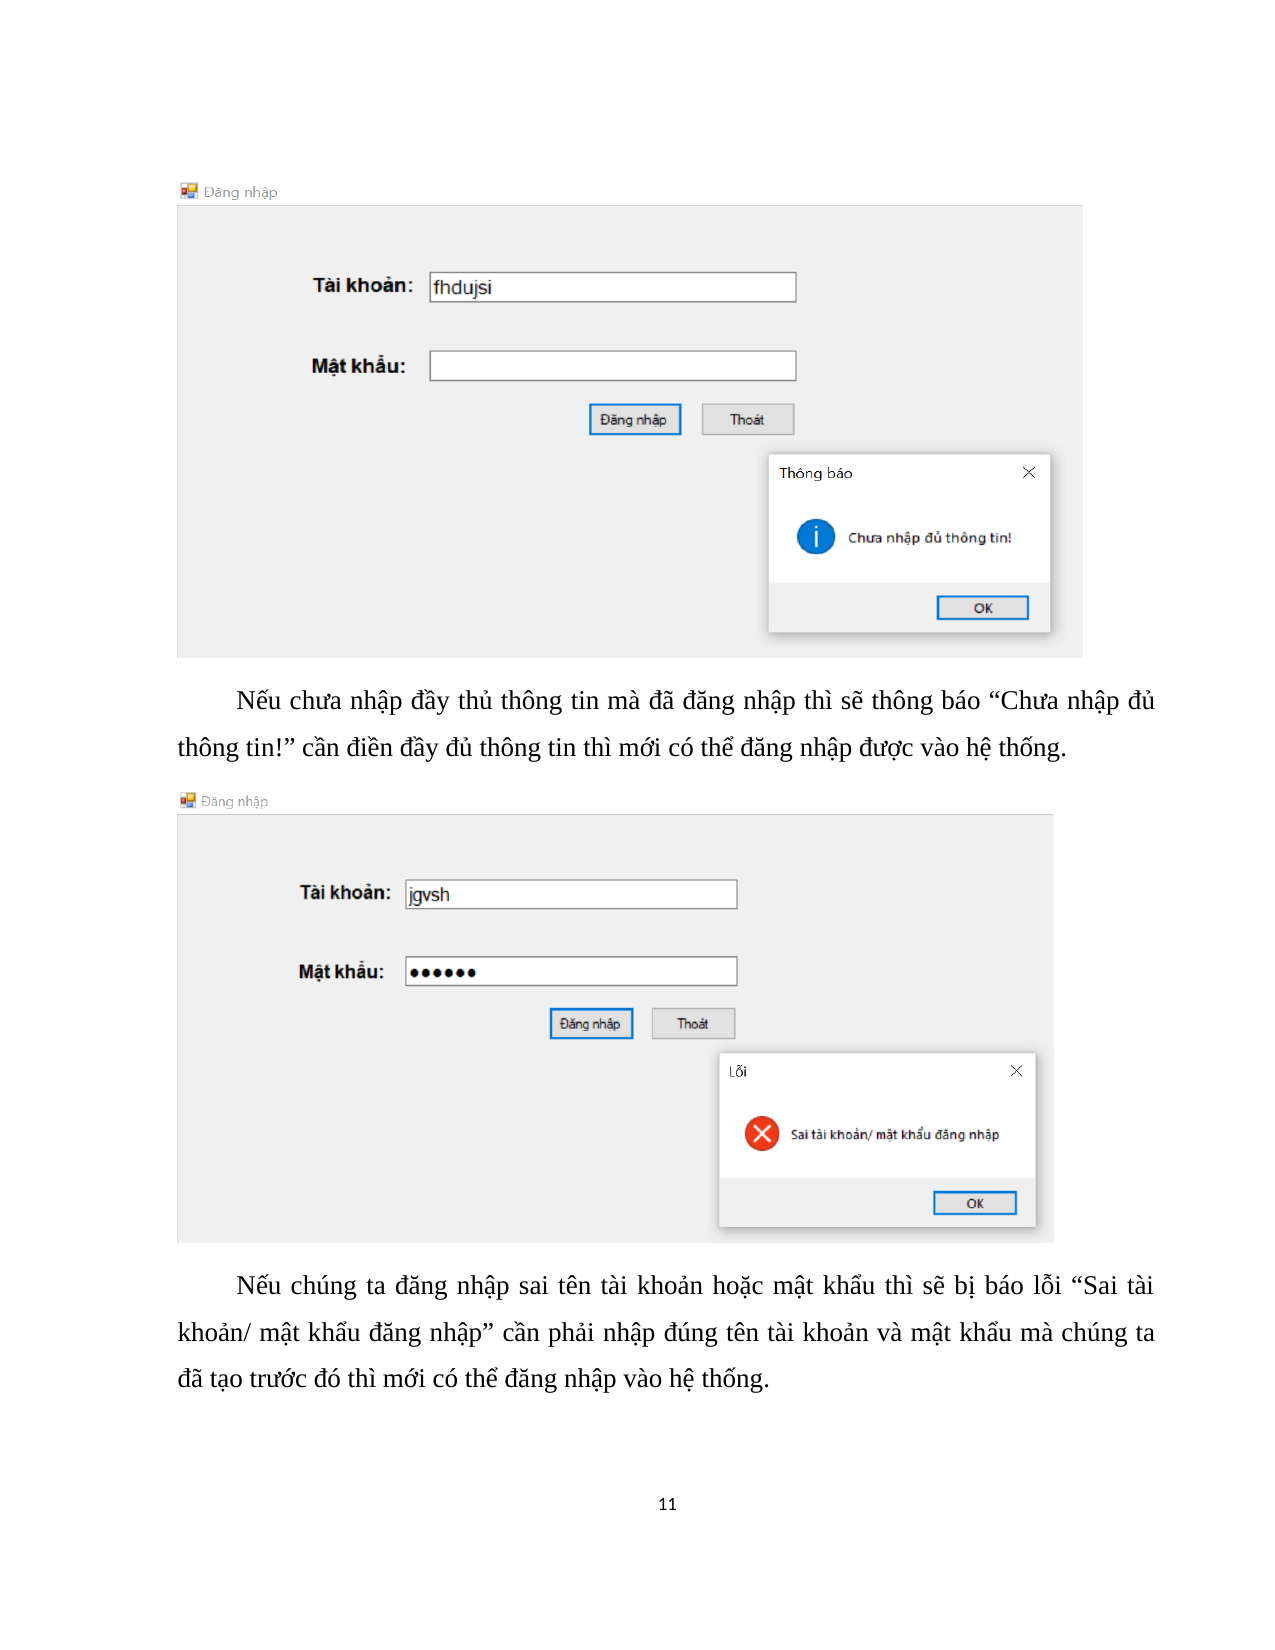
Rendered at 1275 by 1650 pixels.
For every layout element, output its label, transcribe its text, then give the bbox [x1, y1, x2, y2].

picture [177, 177, 1083, 658]
picture [177, 790, 1054, 1243]
text Nếu chưa nhập đầy thủ thông tin mà đã đăng nhập thì sẽ thông báo “Chưa nhập đủ thông tin!” cần điền đầy đủ thông tin thì mới có thể đăng nhập được vào hệ thống. [177, 684, 1157, 762]
text Nếu chúng ta đăng nhập sai tên tài khoản hoặc mật khẩu thì sẽ bị báo lỗi “Sai tài khoản/ mật khẩu đăng nhập” cần phải nhập đúng tên tài khoản và mật khẩu mà chúng ta đã tạo trước đó thì mới có thể đăng nhập vào hệ thống. [177, 1269, 1157, 1394]
